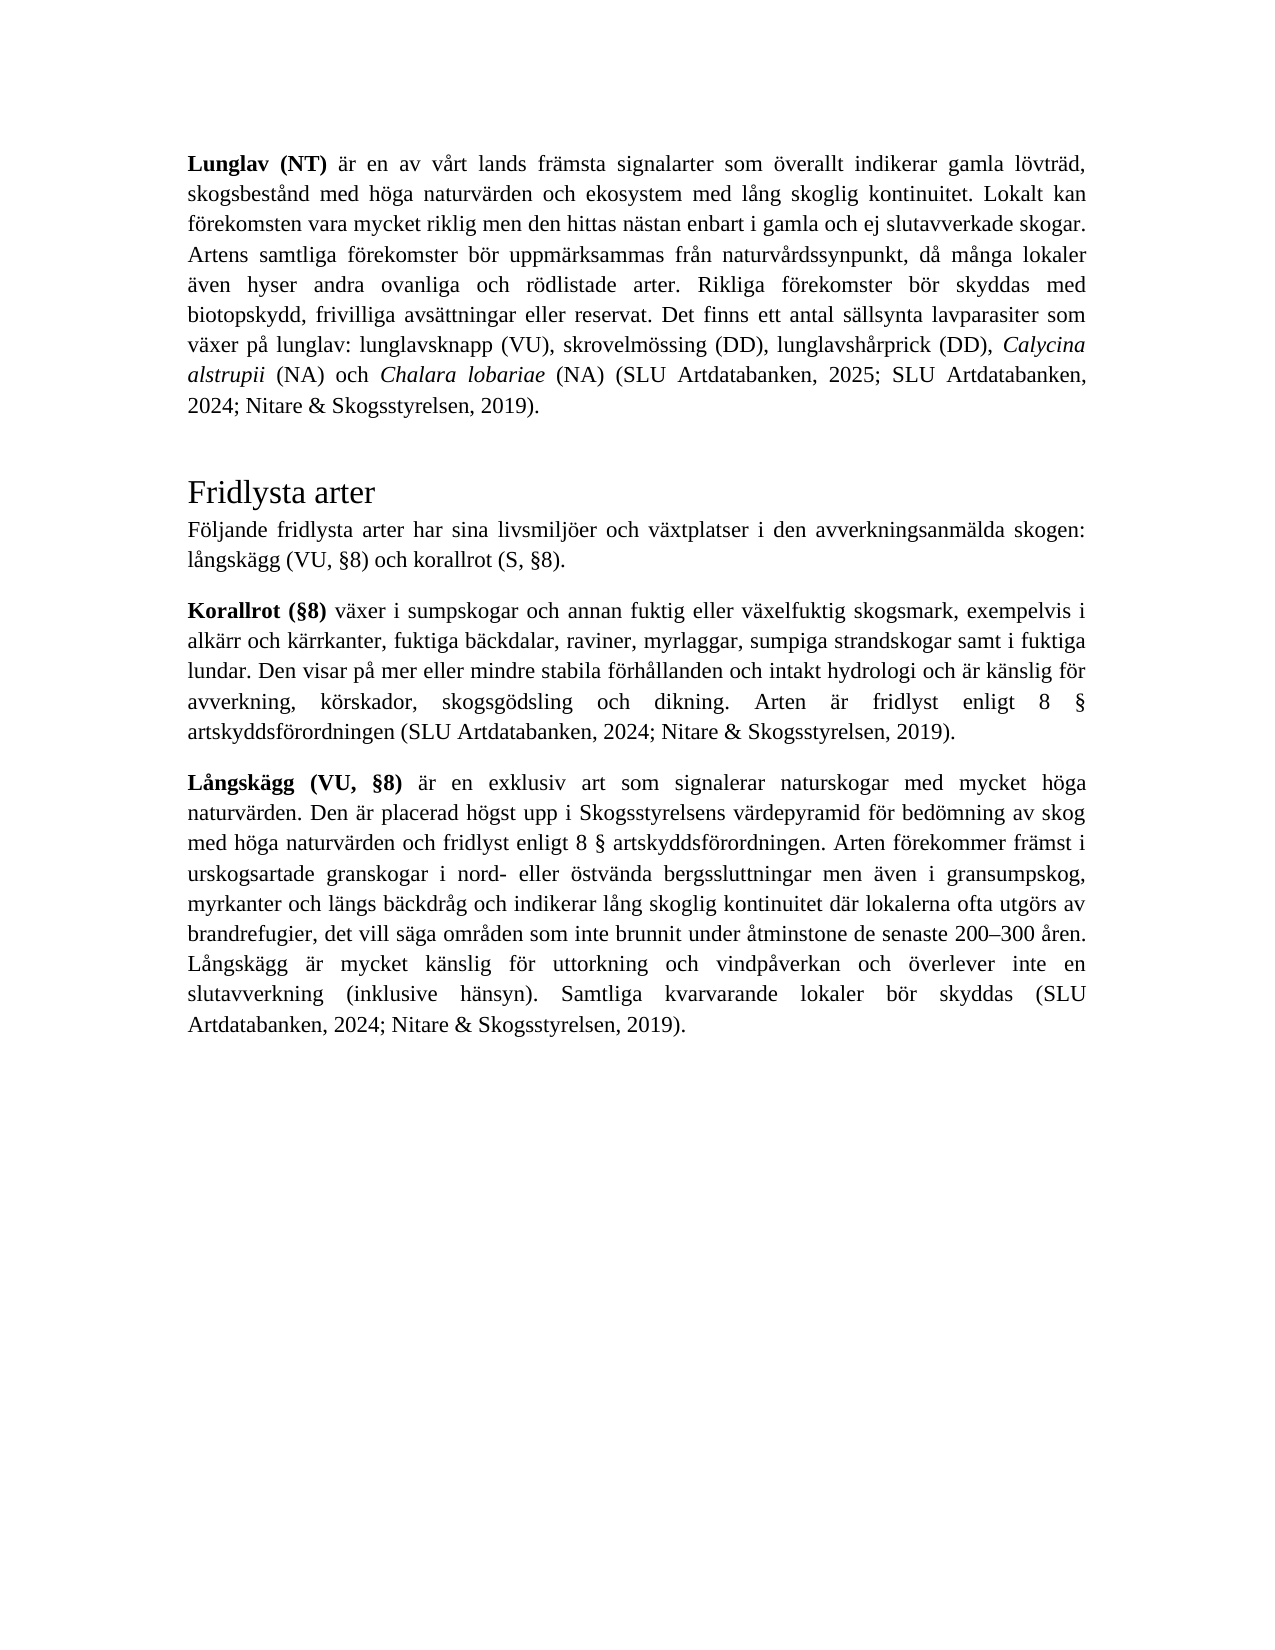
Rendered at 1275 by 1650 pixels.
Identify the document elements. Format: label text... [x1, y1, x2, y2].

text Lunglav (NT) är en av vårt lands främsta signalarter som överallt indikerar gamla lövträd, skogsbestånd med höga naturvärden och ekosystem med lång skoglig kontinuitet. Lokalt kan förekomsten vara mycket riklig men den hittas nästan enbart i gamla och ej slutavverkade skogar. Artens samtliga förekomster bör uppmärksammas från naturvårdssynpunkt, då många lokaler även hyser andra ovanliga och rödlistade arter. Rikliga förekomster bör skyddas med biotopskydd, frivilliga avsättningar eller reservat. Det finns ett antal sällsynta lavparasiter som växer på lunglav: lunglavsknapp (VU), skrovelmössing (DD), lunglavshårprick (DD), Calycina alstrupii (NA) och Chalara lobariae (NA) (SLU Artdatabanken, 2025; SLU Artdatabanken, 2024; Nitare & Skogsstyrelsen, 2019). [187, 150, 1087, 418]
text Långskägg (VU, §8) är en exklusiv art som signalerar naturskogar med mycket höga naturvärden. Den är placerad högst upp i Skogsstyrelsens värdepyramid för bedömning av skog med höga naturvärden och fridlyst enligt 8 § artskyddsförordningen. Arten förekommer främst i urskogsartade granskogar i nord- eller östvända bergssluttningar men även i gransumpskog, myrkanter och längs bäckdråg och indikerar lång skoglig kontinuitet där lokalerna ofta utgörs av brandrefugier, det vill säga områden som inte brunnit under åtminstone de senaste 200–300 åren. Långskägg är mycket känslig för uttorkning och vindpåverkan och överlever inte en slutavverkning (inklusive hänsyn). Samtliga kvarvarande lokaler bör skyddas (SLU Artdatabanken, 2024; Nitare & Skogsstyrelsen, 2019). [187, 769, 1087, 1037]
subtitle Fridlysta arter [187, 472, 1087, 510]
text Följande fridlysta arter har sina livsmiljöer och växtplatser i den avverkningsanmälda skogen: långskägg (VU, §8) och korallrot (S, §8). [187, 516, 1087, 572]
text Korallrot (§8) växer i sumpskogar och annan fuktig eller växelfuktig skogsmark, exempelvis i alkärr och kärrkanter, fuktiga bäckdalar, raviner, myrlaggar, sumpiga strandskogar samt i fuktiga lundar. Den visar på mer eller mindre stabila förhållanden och intakt hydrologi och är känslig för avverkning, körskador, skogsgödsling och dikning. Arten är fridlyst enligt 8 § artskyddsförordningen (SLU Artdatabanken, 2024; Nitare & Skogsstyrelsen, 2019). [187, 597, 1087, 744]
